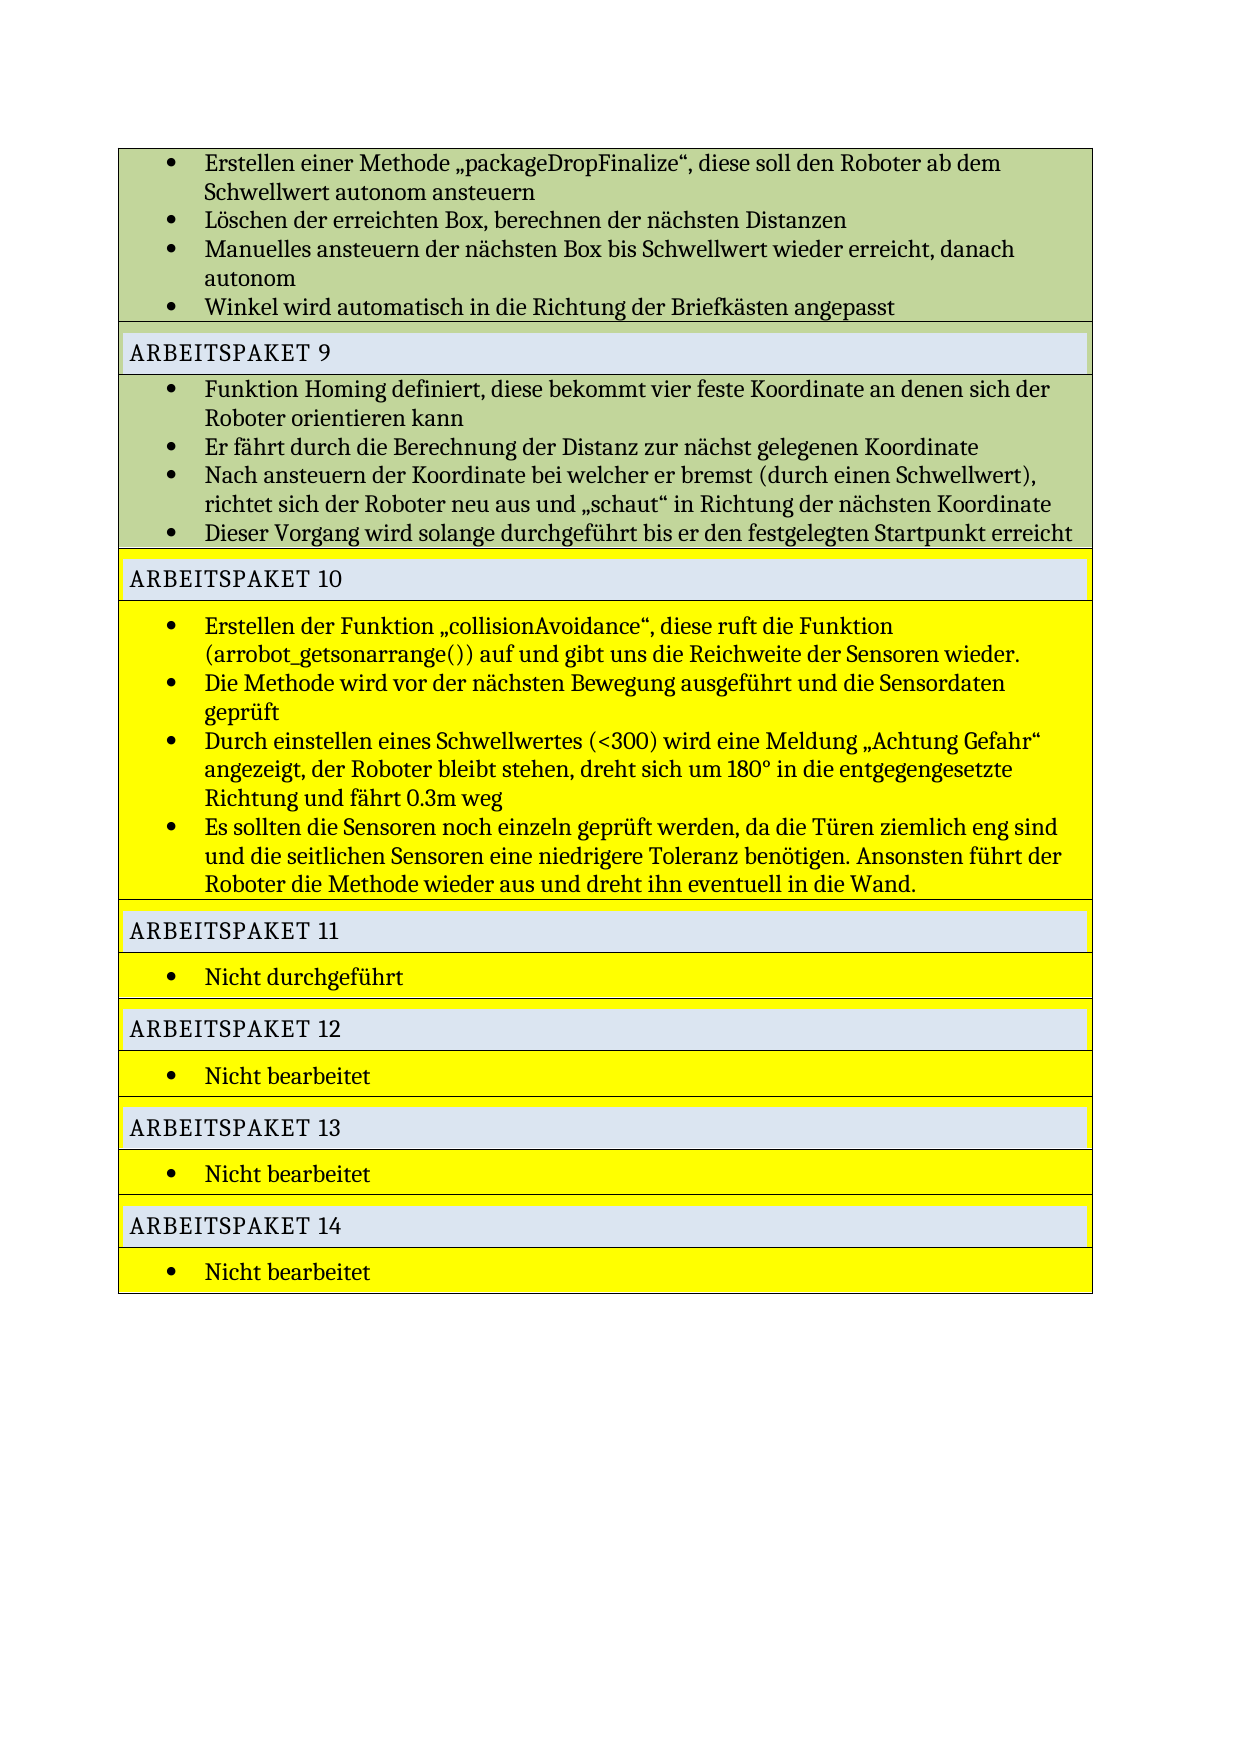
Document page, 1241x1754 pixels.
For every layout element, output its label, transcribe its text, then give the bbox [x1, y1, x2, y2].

table_cell Arbeitspaket 10 [119, 549, 1092, 600]
table_cell Nicht bearbeitet [119, 1150, 1092, 1194]
table_cell arbeitspaket 13 [119, 1097, 1092, 1148]
table_cell Erstellen der Funktion „collisionAvoidance“, diese ruft die Funktion (arrobot_getsonarrange()) auf und gibt uns die Reichweite der Sensoren wieder. Die Methode wird vor der nächsten Bewegung ausgeführt und die Sensordaten geprüft Durch einstellen eines Schwellwertes (<300) wird eine Meldung „Achtung Gefahr“ angezeigt, der Roboter bleibt stehen, dreht sich um 180° in die entgegengesetzte Richtung und fährt 0.3m weg Es sollten die Sensoren noch einzeln geprüft werden, da die Türen ziemlich eng sind und die seitlichen Sensoren eine niedrigere Toleranz benötigen. Ansonsten führt der Roboter die Methode wieder aus und dreht ihn eventuell in die Wand. [119, 601, 1092, 899]
table_cell Arbeitspaket 9 [119, 322, 1092, 374]
table_cell Erstellen einer Methode „packageDropFinalize“, diese soll den Roboter ab dem Schwellwert autonom ansteuern Löschen der erreichten Box, berechnen der nächsten Distanzen Manuelles ansteuern der nächsten Box bis Schwellwert wieder erreicht, danach autonom Winkel wird automatisch in die Richtung der Briefkästen angepasst [119, 149, 1092, 321]
table_cell arbeitspaket 12 [119, 999, 1092, 1050]
table_cell arbeitspaket 14 [119, 1195, 1092, 1247]
table_cell arbeitspaket 11 [119, 900, 1092, 952]
table_cell Nicht bearbeitet [119, 1051, 1092, 1096]
table_cell Funktion Homing definiert, diese bekommt vier feste Koordinate an denen sich der Roboter orientieren kann Er fährt durch die Berechnung der Distanz zur nächst gelegenen Koordinate Nach ansteuern der Koordinate bei welcher er bremst (durch einen Schwellwert), richtet sich der Roboter neu aus und „schaut“ in Richtung der nächsten Koordinate Dieser Vorgang wird solange durchgeführt bis er den festgelegten Startpunkt erreicht [119, 375, 1092, 547]
table_cell Nicht durchgeführt [119, 953, 1092, 997]
table_cell Nicht bearbeitet [119, 1248, 1092, 1292]
